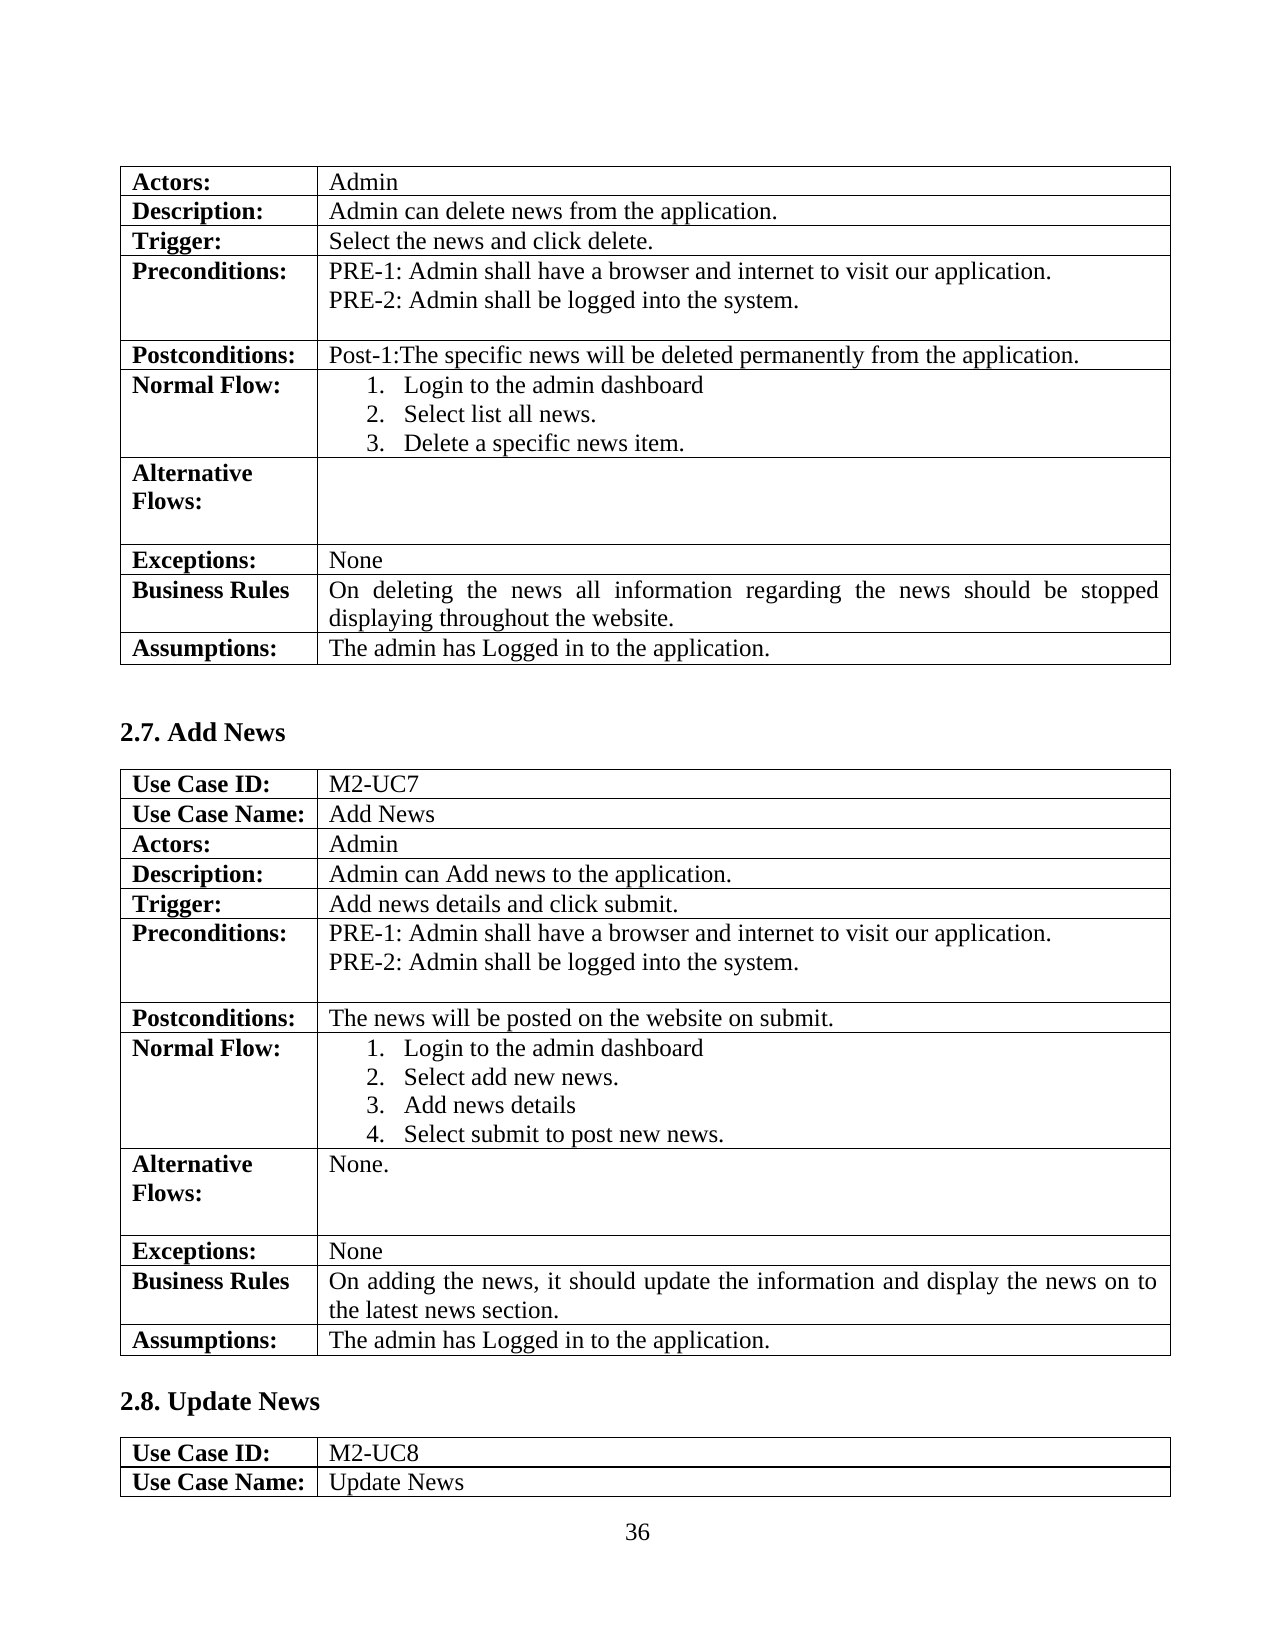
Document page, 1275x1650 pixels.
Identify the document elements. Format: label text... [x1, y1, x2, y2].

table_cell PRE-1: Admin shall have a browser and internet to visit our application. PRE-2: Admin shall be logged into the system. [318, 919, 1170, 1002]
table_cell Admin can delete news from the application. [318, 196, 1170, 225]
table_header Use Case ID: [121, 770, 317, 798]
table_cell Assumptions: [121, 633, 317, 663]
table_cell PRE-1: Admin shall have a browser and internet to visit our application. PRE-2: Admin shall be logged into the system. [318, 256, 1170, 339]
table_cell Post-1:The specific news will be deleted permanently from the application. [318, 341, 1170, 369]
table_cell Admin [318, 829, 1170, 858]
text 2.8. Update News [120, 1385, 1155, 1416]
table_cell Normal Flow: [121, 1033, 317, 1148]
table_cell Business Rules [121, 575, 317, 632]
table_cell None [318, 1236, 1170, 1265]
table_cell Assumptions: [121, 1325, 317, 1355]
table_header Use Case ID: [121, 1438, 317, 1466]
table_cell Exceptions: [121, 545, 317, 574]
table_cell Description: [121, 859, 317, 888]
table_cell Use Case Name: [121, 1468, 317, 1496]
table_cell Select the news and click delete. [318, 226, 1170, 255]
table_header M2-UC8 [318, 1438, 1170, 1466]
table_cell Postconditions: [121, 341, 317, 369]
table_cell Normal Flow: [121, 370, 317, 457]
table_header M2-UC7 [318, 770, 1170, 798]
table_cell None. [318, 1149, 1170, 1235]
table_cell Actors: [121, 829, 317, 858]
table_cell On adding the news, it should update the information and display the news on to the latest news section. [318, 1266, 1170, 1324]
table_cell None [318, 545, 1170, 574]
table_cell Update News [318, 1468, 1170, 1496]
table_cell On deleting the news all information regarding the news should be stopped displaying throughout the website. [318, 575, 1170, 632]
table_cell Preconditions: [121, 256, 317, 339]
table_cell Add news details and click submit. [318, 889, 1170, 917]
table_cell Admin can Add news to the application. [318, 859, 1170, 888]
table_cell The admin has Logged in to the application. [318, 633, 1170, 663]
table_cell Use Case Name: [121, 799, 317, 828]
table_cell Login to the admin dashboard Select add new news. Add news details Select submit to post new news. [318, 1033, 1170, 1148]
table_cell Alternative Flows: [121, 1149, 317, 1235]
table_cell Alternative Flows: [121, 458, 317, 544]
table_cell Trigger: [121, 226, 317, 255]
table_cell Business Rules [121, 1266, 317, 1324]
table_cell [318, 458, 1170, 544]
text 2.7. Add News [120, 717, 1155, 748]
table_cell Postconditions: [121, 1003, 317, 1032]
table_cell Add News [318, 799, 1170, 828]
table_cell Description: [121, 196, 317, 225]
table_cell The news will be posted on the website on submit. [318, 1003, 1170, 1032]
table_cell Admin [318, 167, 1170, 195]
table_cell Actors: [121, 167, 317, 195]
table_cell Preconditions: [121, 919, 317, 1002]
table_cell Trigger: [121, 889, 317, 917]
table_cell The admin has Logged in to the application. [318, 1325, 1170, 1355]
table_cell Exceptions: [121, 1236, 317, 1265]
table_cell Login to the admin dashboard Select list all news. Delete a specific news item. [318, 370, 1170, 457]
